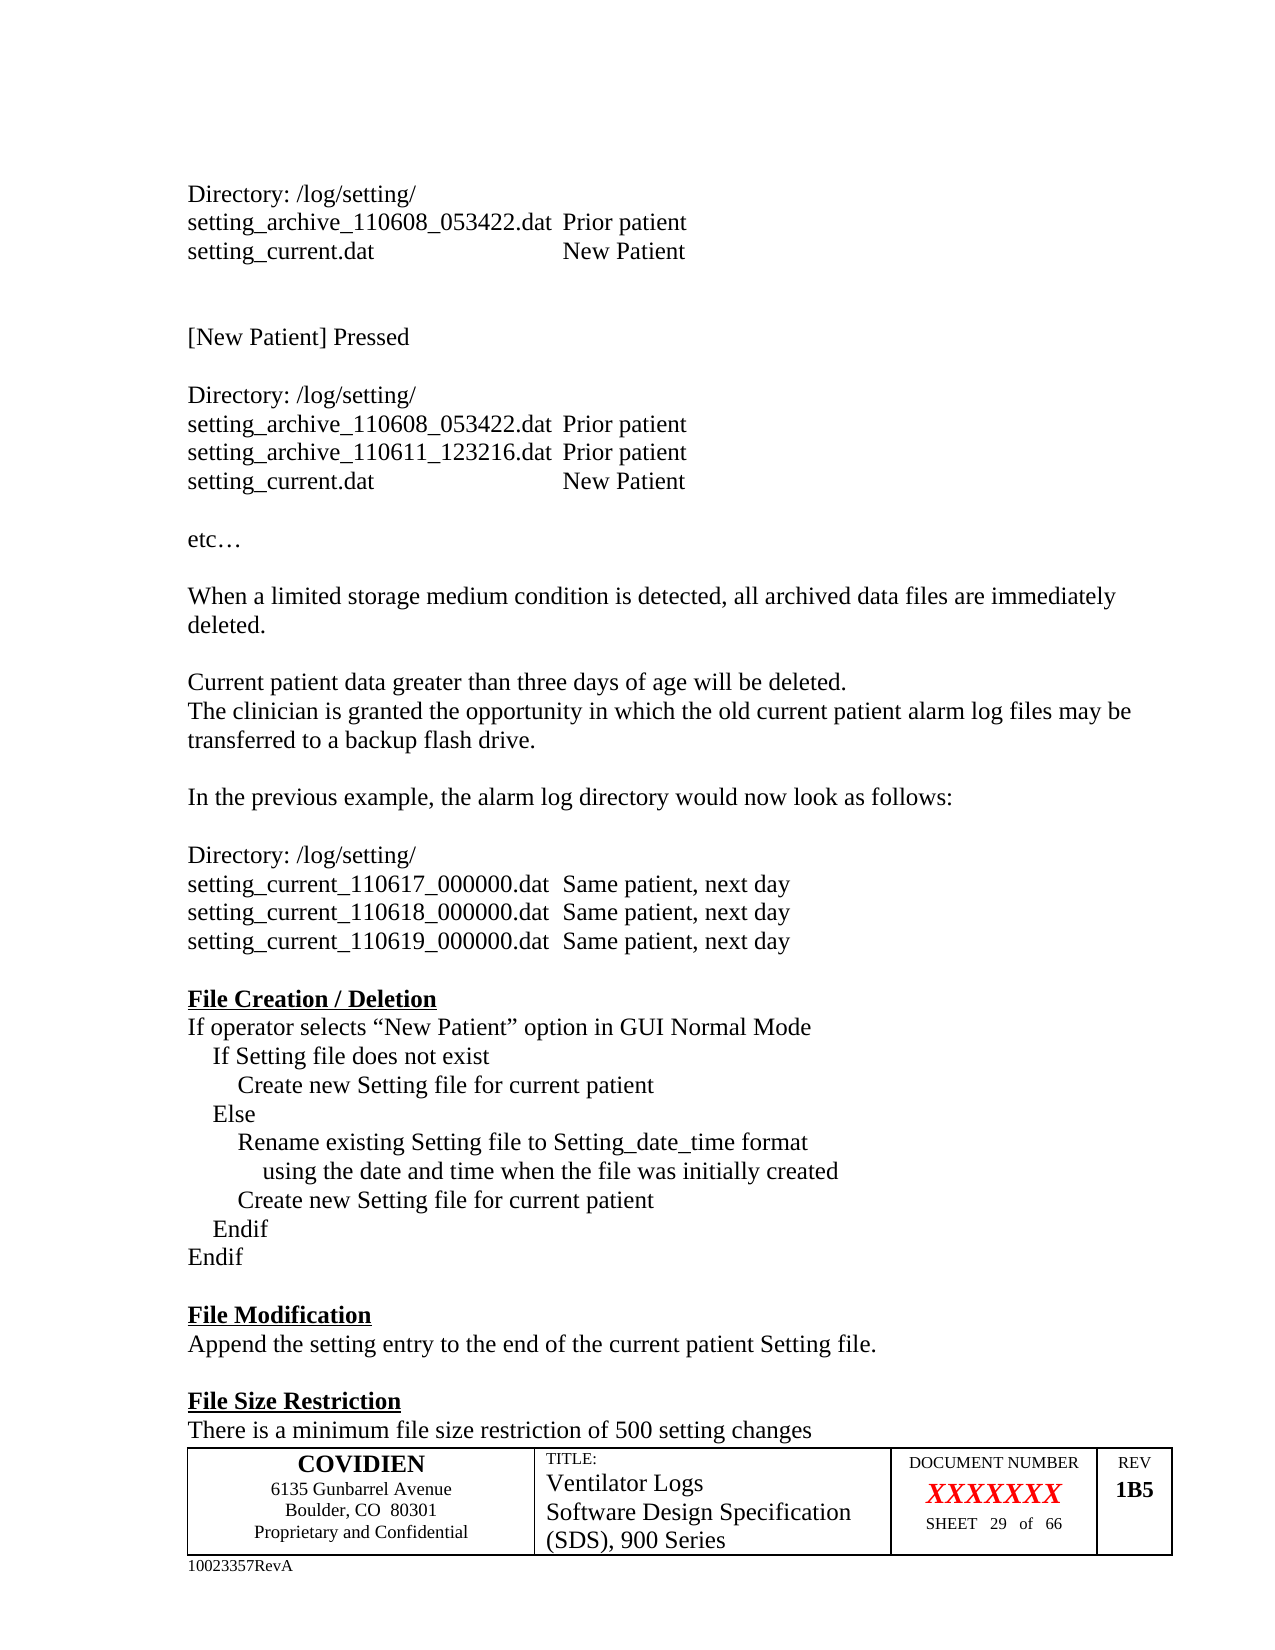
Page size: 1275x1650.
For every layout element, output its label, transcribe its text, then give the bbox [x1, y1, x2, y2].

text Else [187, 1099, 1200, 1127]
text Directory: /log/setting/ [187, 380, 1200, 409]
text Append the setting entry to the end of the current patient Setting file. [187, 1329, 1200, 1357]
text setting_current.dat New Patient [187, 236, 1200, 265]
text Directory: /log/setting/ [187, 840, 1200, 869]
text Endif [187, 1242, 1200, 1271]
text File Creation / Deletion [187, 984, 1200, 1012]
text etc… [187, 524, 1200, 552]
text If Setting file does not exist [187, 1041, 1200, 1070]
text If operator selects “New Patient” option in GUI Normal Mode [187, 1012, 1200, 1041]
text setting_current.dat New Patient [187, 466, 1200, 495]
text setting_archive_110608_053422.dat Prior patient [187, 207, 1200, 236]
text Current patient data greater than three days of age will be deleted. [187, 667, 1200, 696]
text The clinician is granted the opportunity in which the old current patient alarm log files may be transferred to a backup flash drive. [187, 696, 1200, 754]
text setting_archive_110611_123216.dat Prior patient [187, 437, 1200, 466]
text File Modification [187, 1300, 1200, 1329]
text There is a minimum file size restriction of 500 setting changes [187, 1415, 1200, 1444]
text Create new Setting file for current patient [187, 1185, 1200, 1214]
text Rename existing Setting file to Setting_date_time format [187, 1127, 1200, 1156]
text Directory: /log/setting/ [187, 179, 1200, 207]
text File Size Restriction [187, 1386, 1200, 1415]
text When a limited storage medium condition is detected, all archived data files are immediately deleted. [187, 581, 1200, 639]
text setting_current_110617_000000.dat Same patient, next day [187, 869, 1200, 897]
text setting_current_110619_000000.dat Same patient, next day [187, 926, 1200, 955]
text setting_archive_110608_053422.dat Prior patient [187, 409, 1200, 437]
text [New Patient] Pressed [187, 322, 1200, 351]
text In the previous example, the alarm log directory would now look as follows: [187, 782, 1200, 811]
text Create new Setting file for current patient [187, 1070, 1200, 1099]
text setting_current_110618_000000.dat Same patient, next day [187, 897, 1200, 926]
text Endif [187, 1214, 1200, 1242]
text using the date and time when the file was initially created [187, 1156, 1200, 1185]
